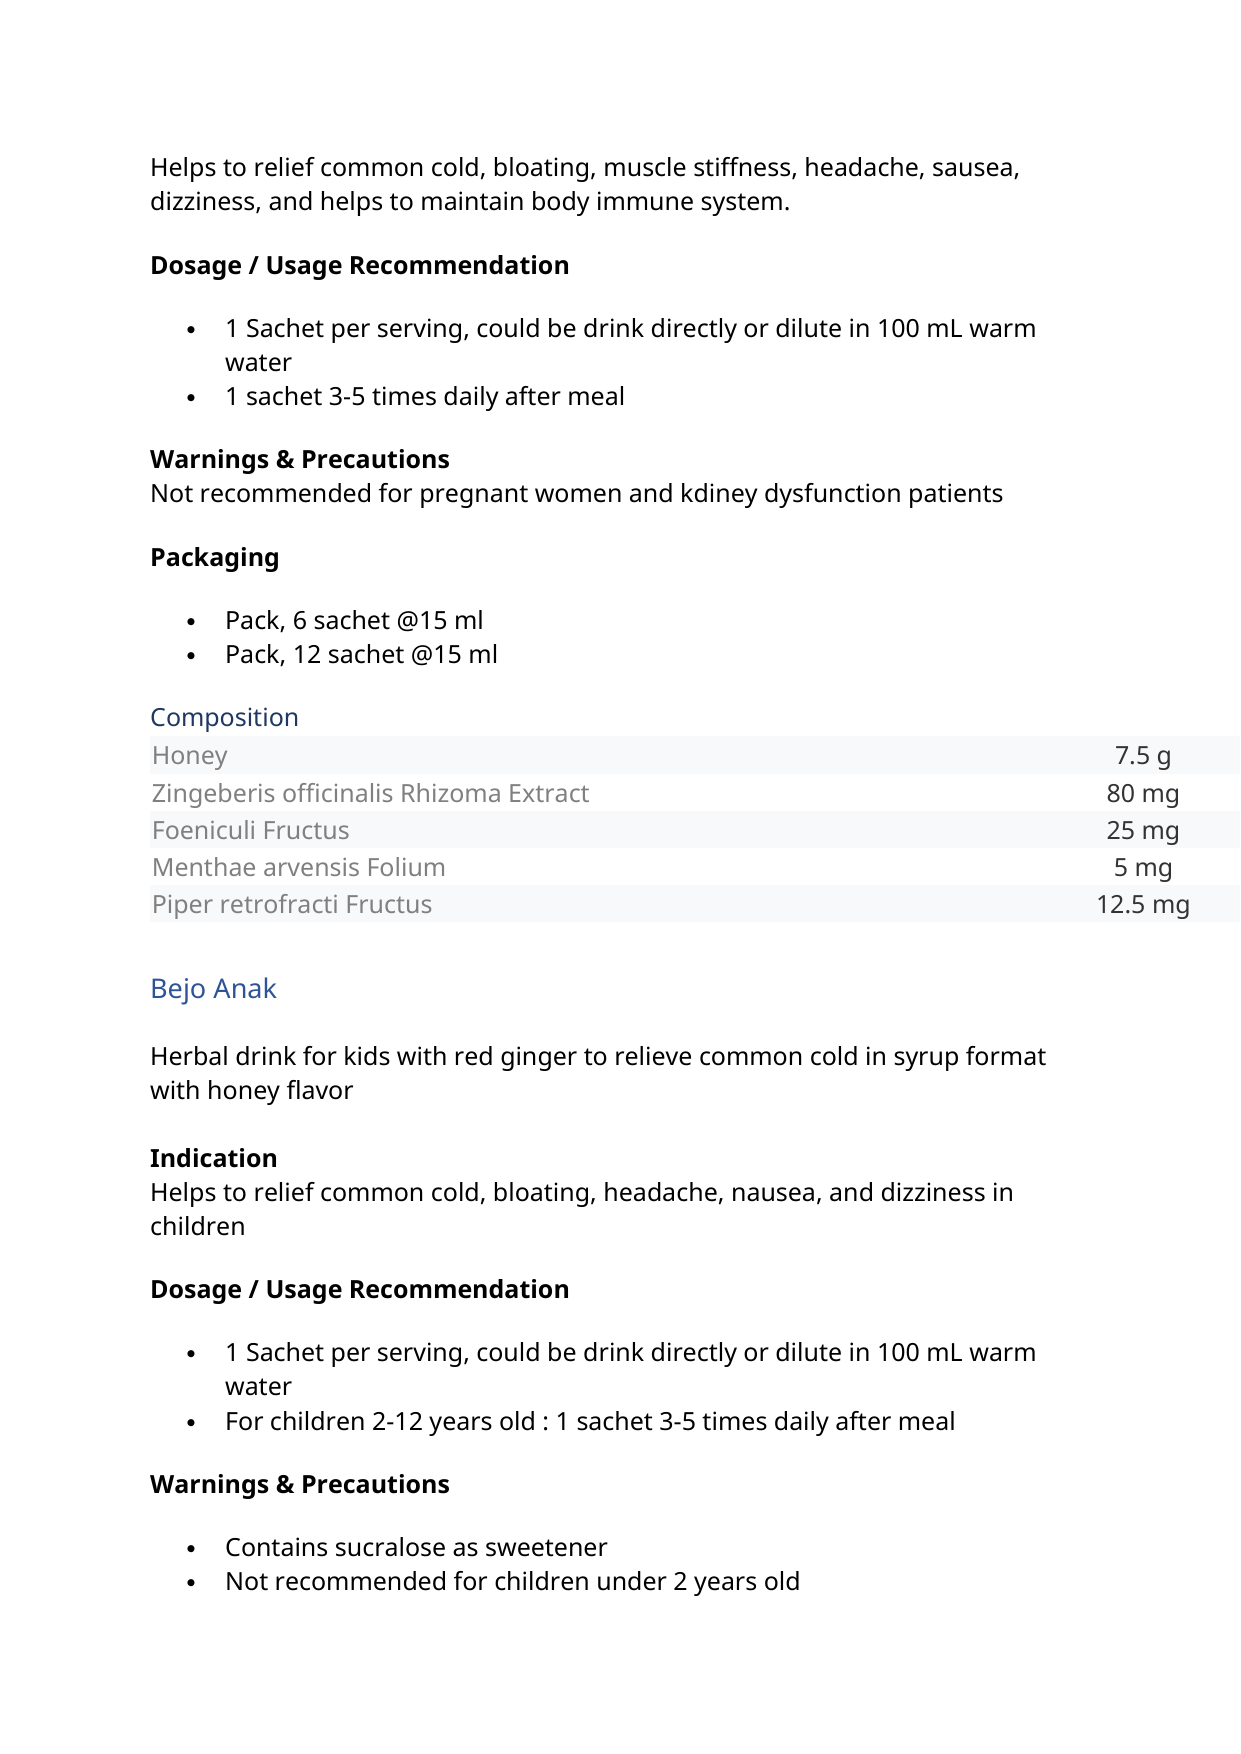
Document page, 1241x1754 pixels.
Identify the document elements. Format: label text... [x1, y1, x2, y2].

subtitle Composition [150, 700, 1090, 734]
list 1 Sachet per serving, could be drink directly or dilute in 100 mL warm water [187, 1335, 1090, 1403]
text Warnings & Precautions Not recommended for pregnant women and kdiney dysfunction patients [150, 442, 1090, 510]
list For children 2-12 years old : 1 sachet 3-5 times daily after meal [187, 1403, 1090, 1437]
text Dosage / Usage Recommendation [150, 1272, 1090, 1306]
table_cell Menthae arvensis Folium [150, 848, 1046, 885]
list Pack, 6 sachet @15 ml [187, 602, 1090, 636]
list 1 sachet 3-5 times daily after meal [187, 379, 1090, 413]
list 1 Sachet per serving, could be drink directly or dilute in 100 mL warm water [187, 311, 1090, 379]
table_header 7.5 g [1046, 736, 1240, 774]
list Not recommended for children under 2 years old [187, 1564, 1090, 1598]
text Warnings & Precautions [150, 1466, 1090, 1500]
table_header Honey [150, 736, 1046, 774]
table_cell 12.5 mg [1046, 885, 1240, 922]
subtitle Bejo Anak [150, 969, 1090, 1006]
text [150, 150, 1090, 218]
table_cell 80 mg [1046, 774, 1240, 811]
text Herbal drink for kids with red ginger to relieve common cold in syrup format with honey flavor Indication Helps to relief common cold, bloating, headache, nausea, and dizziness in children [150, 1038, 1090, 1243]
table_cell 25 mg [1046, 811, 1240, 848]
table_cell 5 mg [1046, 848, 1240, 885]
table_cell Foeniculi Fructus [150, 811, 1046, 848]
table_cell Piper retrofracti Fructus [150, 885, 1046, 922]
list Pack, 12 sachet @15 ml [187, 636, 1090, 671]
text Dosage / Usage Recommendation [150, 247, 1090, 281]
list Contains sucralose as sweetener [187, 1529, 1090, 1564]
table_cell Zingeberis officinalis Rhizoma Extract [150, 774, 1046, 811]
text Packaging [150, 539, 1090, 573]
